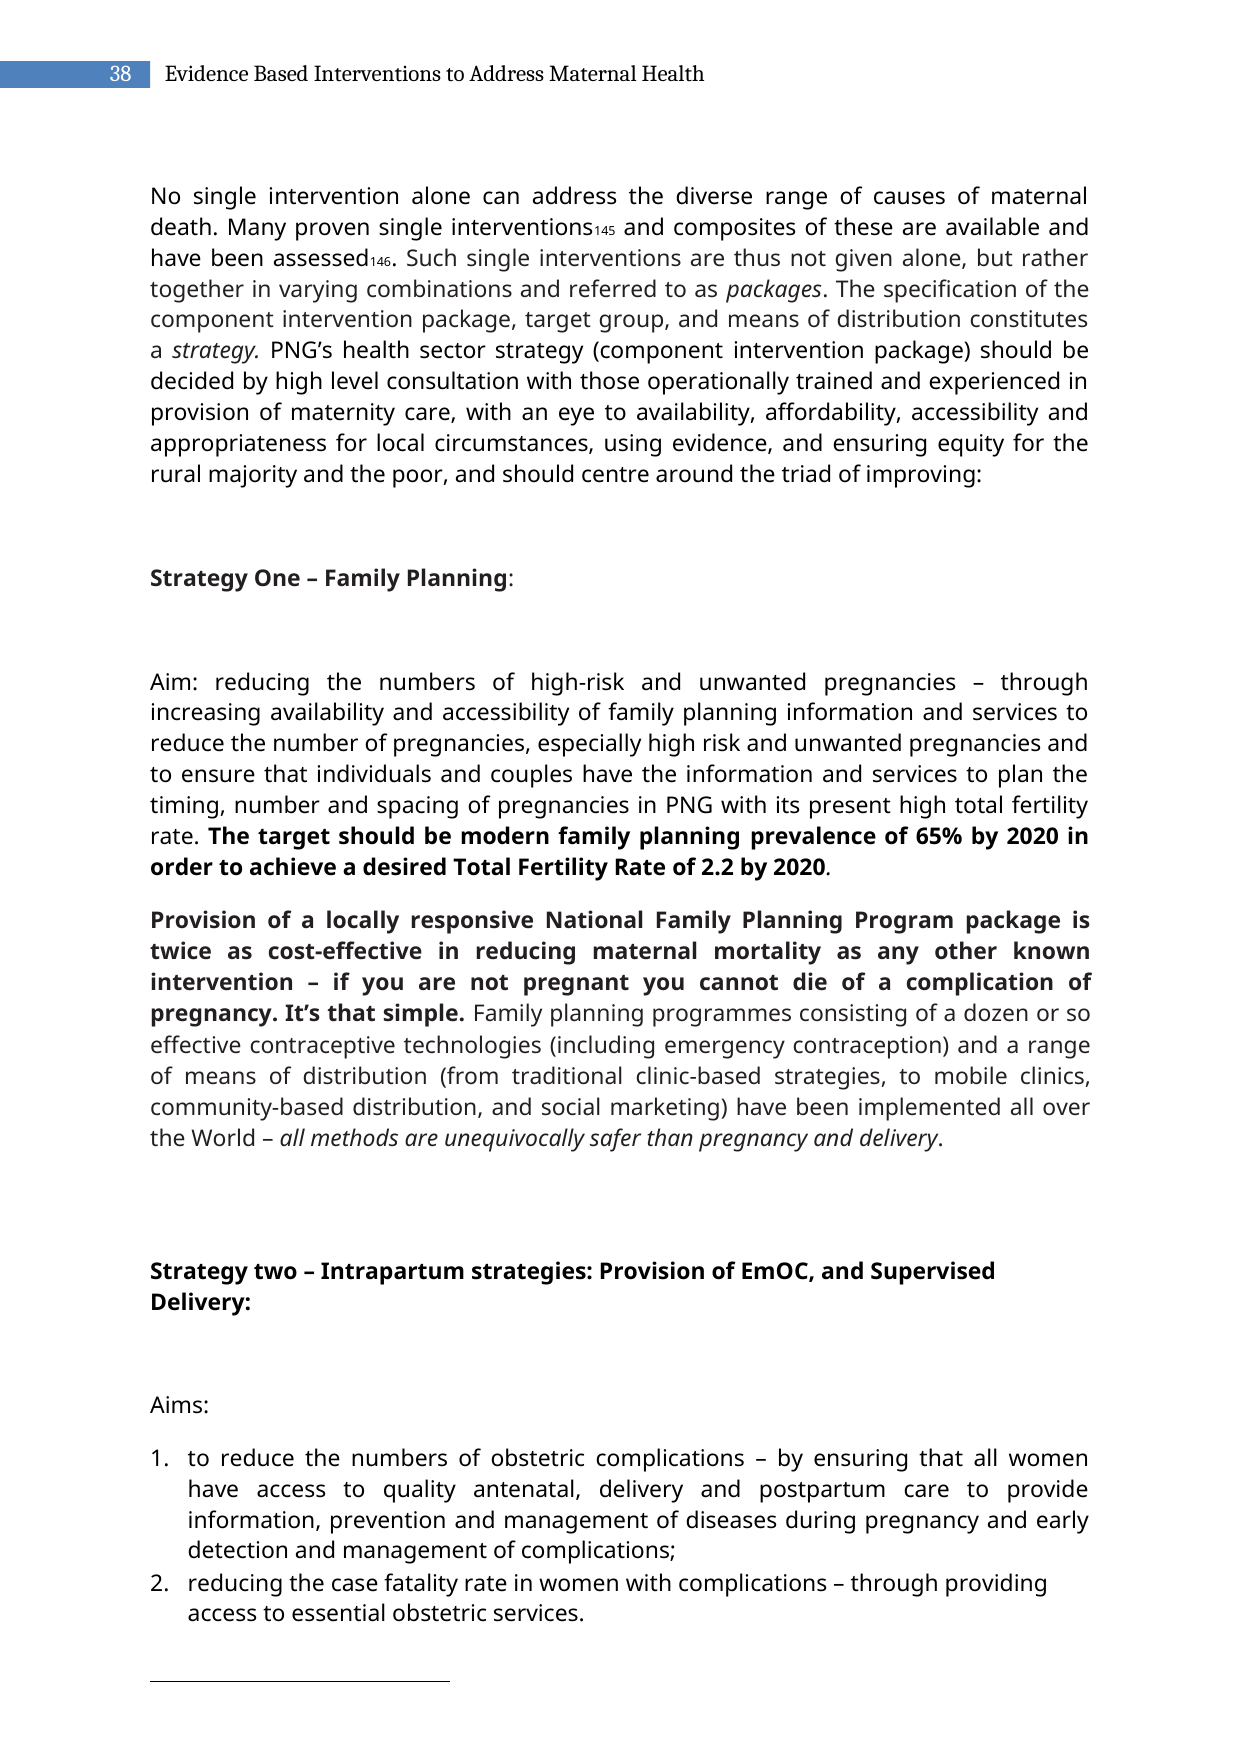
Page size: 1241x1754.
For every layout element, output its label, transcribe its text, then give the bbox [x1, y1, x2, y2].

text Strategy two – Intrapartum strategies: Provision of EmOC, and Supervised Delivery: [150, 1255, 1092, 1317]
list reducing the case fatality rate in women with complications – through providing access to essential obstetric services. [150, 1567, 1090, 1628]
text Provision of a locally responsive National Family Planning Program package is twice as cost-effective in reducing maternal mortality as any other known intervention – if you are not pregnant you cannot die of a complication of pregnancy. It’s that simple. Family planning programmes consisting of a dozen or so effective contraceptive technologies (including emergency contraception) and a range of means of distribution (from traditional clinic-based strategies, to mobile clinics, community-based distribution, and social marketing) have been implemented all over the World – all methods are unequivocally safer than pregnancy and delivery. [150, 904, 1092, 1154]
list Evidence Based Interventions to Address Maternal Health [109, 61, 1019, 87]
text Aims: [150, 1389, 1092, 1421]
list to reduce the numbers of obstetric complications – by ensuring that all women have access to quality antenatal, delivery and postpartum care to provide information, prevention and management of diseases during pregnancy and early detection and management of complications; [150, 1442, 1090, 1566]
text No single intervention alone can address the diverse range of causes of maternal death. Many proven single interventions145 and composites of these are available and have been assessed146. Such single interventions are thus not given alone, but rather together in varying combinations and referred to as packages. The specification of the component intervention package, target group, and means of distribution constitutes a strategy. PNG’s health sector strategy (component intervention package) should be decided by high level consultation with those operationally trained and experienced in provision of maternity care, with an eye to availability, affordability, accessibility and appropriateness for local circumstances, using evidence, and ensuring equity for the rural majority and the poor, and should centre around the triad of improving: [150, 180, 1090, 489]
text Strategy One – Family Planning: [150, 562, 1092, 593]
text Aim: reducing the numbers of high-risk and unwanted pregnancies – through increasing availability and accessibility of family planning information and services to reduce the number of pregnancies, especially high risk and unwanted pregnancies and to ensure that individuals and couples have the information and services to plan the timing, number and spacing of pregnancies in PNG with its present high total fertility rate. The target should be modern family planning prevalence of 65% by 2020 in order to achieve a desired Total Fertility Rate of 2.2 by 2020. [150, 665, 1090, 882]
picture [0, 61, 150, 88]
